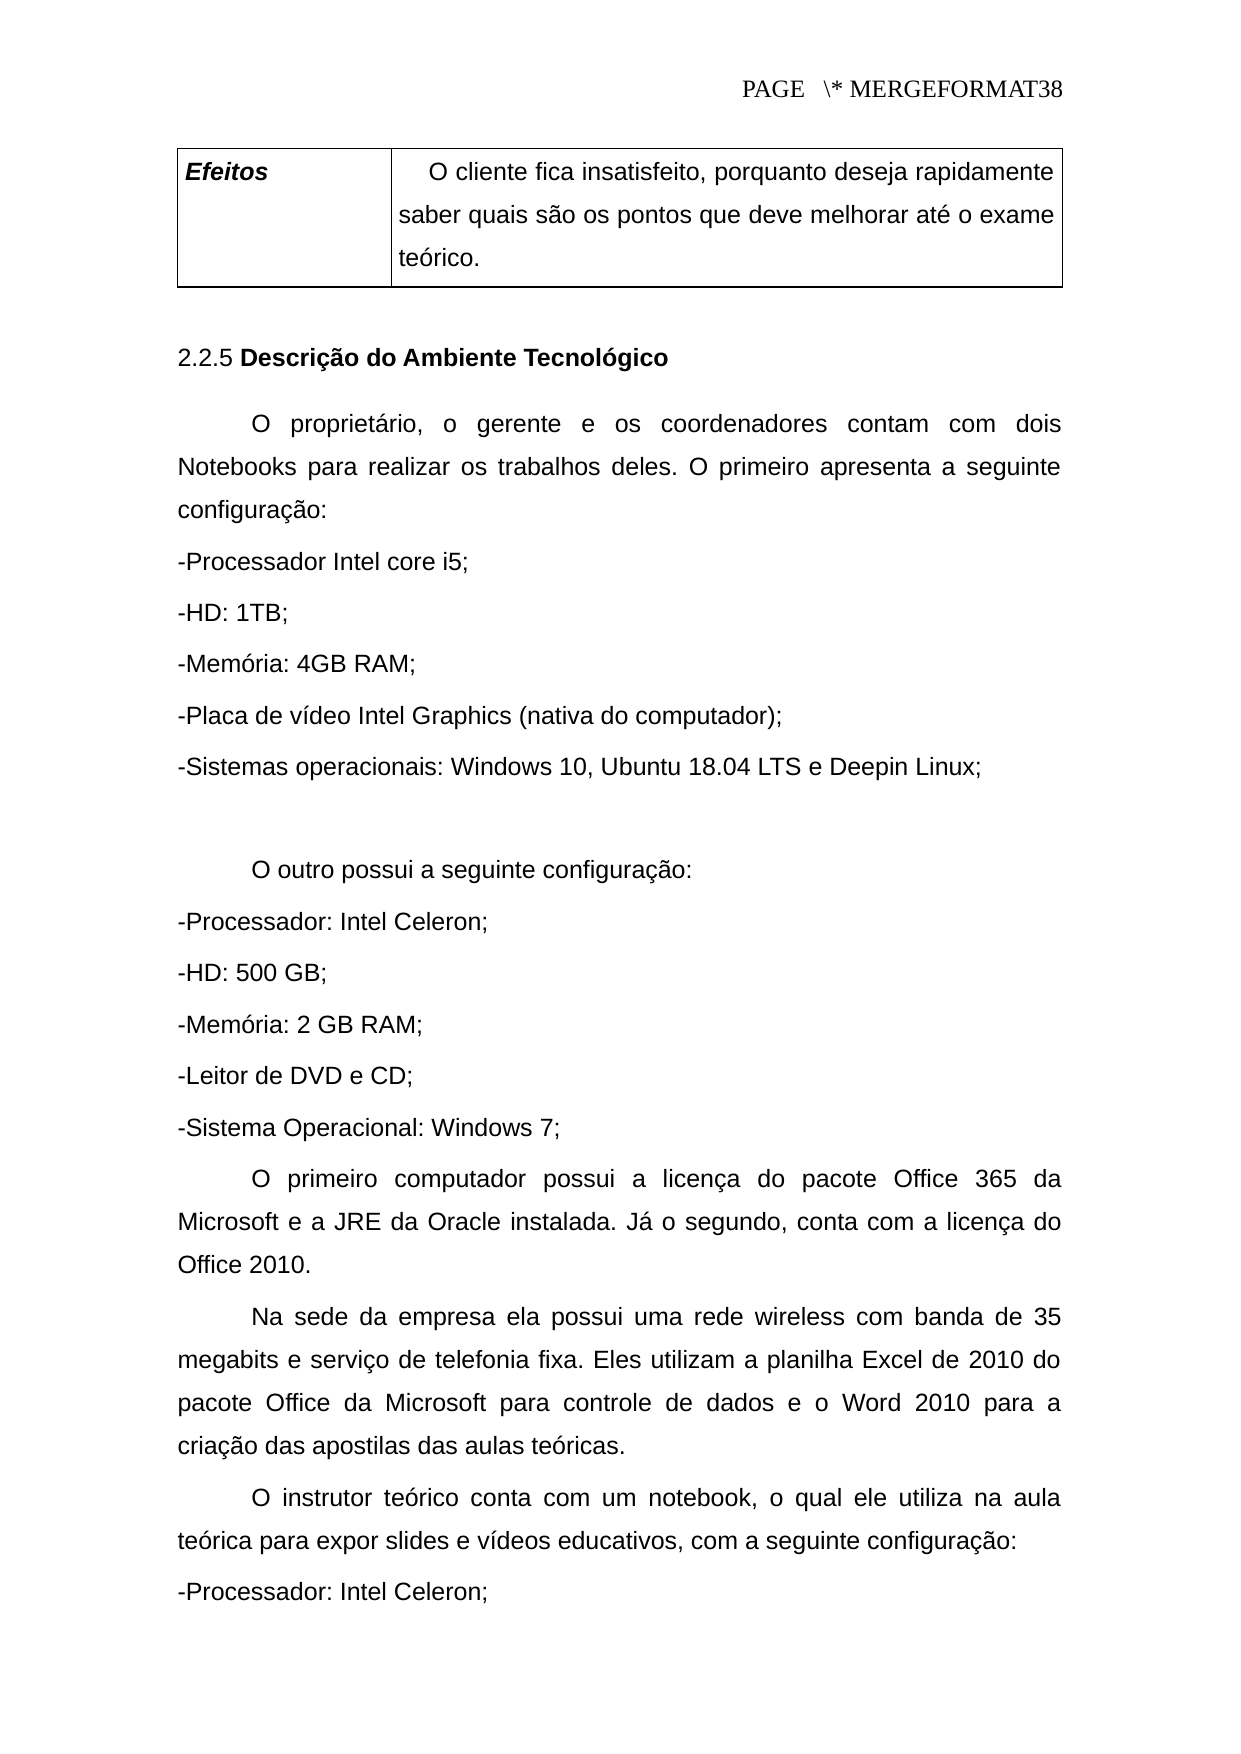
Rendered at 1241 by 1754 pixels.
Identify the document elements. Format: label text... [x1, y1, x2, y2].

text -HD: 500 GB; [177, 958, 1063, 987]
table_cell O cliente fica insatisfeito, porquanto deseja rapidamente saber quais são os pontos que deve melhorar até o exame teórico. [392, 149, 1062, 286]
table_cell Efeitos [178, 149, 391, 286]
text -Placa de vídeo Intel Graphics (nativa do computador); [177, 701, 1063, 730]
text -Sistema Operacional: Windows 7; [177, 1113, 1063, 1141]
text O instrutor teórico conta com um notebook, o qual ele utiliza na aula teórica para expor slides e vídeos educativos, com a seguinte configuração: [177, 1483, 1063, 1554]
text O outro possui a seguinte configuração: [177, 855, 1063, 884]
text O primeiro computador possui a licença do pacote Office 365 da Microsoft e a JRE da Oracle instalada. Já o segundo, conta com a licença do Office 2010. [177, 1164, 1063, 1279]
text -Memória: 4GB RAM; [177, 649, 1063, 678]
text -HD: 1TB; [177, 598, 1063, 627]
text O proprietário, o gerente e os coordenadores contam com dois Notebooks para realizar os trabalhos deles. O primeiro apresenta a seguinte configuração: [177, 409, 1063, 524]
text Na sede da empresa ela possui uma rede wireless com banda de 35 megabits e serviço de telefonia fixa. Eles utilizam a planilha Excel de 2010 do pacote Office da Microsoft para controle de dados e o Word 2010 para a criação das apostilas das aulas teóricas. [177, 1302, 1063, 1460]
text -Processador: Intel Celeron; [177, 907, 1063, 936]
text -Leitor de DVD e CD; [177, 1061, 1063, 1090]
text Descrição do Ambiente Tecnológico [177, 343, 1063, 372]
text -Sistemas operacionais: Windows 10, Ubuntu 18.04 LTS e Deepin Linux; [177, 752, 1063, 781]
text -Processador Intel core i5; [177, 547, 1063, 575]
text -Memória: 2 GB RAM; [177, 1010, 1063, 1038]
text -Processador: Intel Celeron; [177, 1577, 1063, 1606]
